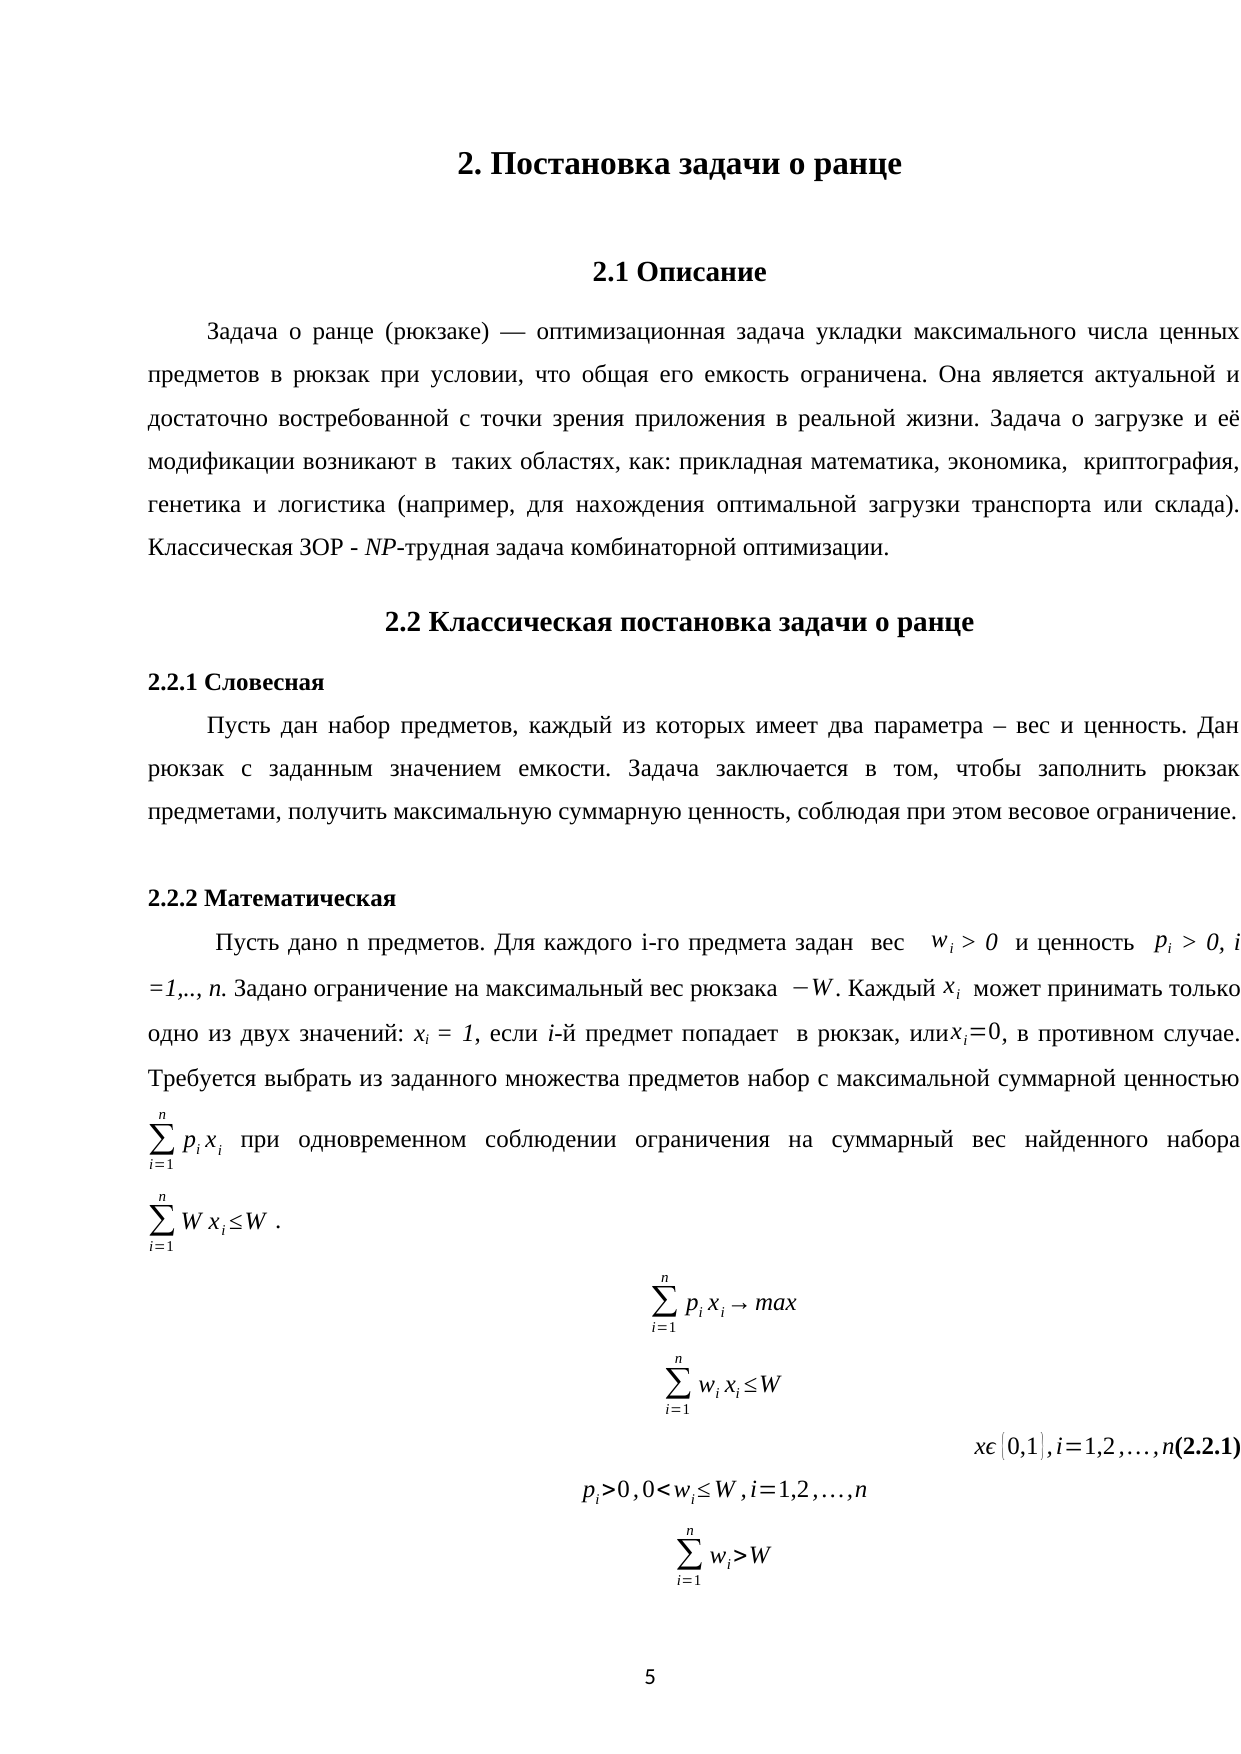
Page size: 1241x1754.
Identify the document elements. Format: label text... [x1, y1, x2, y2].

text Пусть дан набор предметов, каждый из которых имеет два параметра – вес и ценность. Дан рюкзак c заданным значением емкости. Задача заключается в том, чтобы заполнить рюкзак предметами, получить максимальную суммарную ценность, соблюдая при этом весовое ограничение. [148, 710, 1240, 825]
subtitle 2.2 Классическая постановка задачи о ранце [148, 604, 1152, 638]
text 2.2.2 Математическая [148, 883, 1240, 911]
text Задача о ранце (рюкзаке) — оптимизационная задача укладки максимального числа ценных предметов в рюкзак при условии, что общая его емкость ограничена. Она является актуальной и достаточно востребованной с точки зрения приложения в реальной жизни. Задача о загрузке и её модификации возникают в таких областях, как: прикладная математика, экономика, криптография, генетика и логистика (например, для нахождения оптимальной загрузки транспорта или склада). Классическая ЗОР - NP-трудная задача комбинаторной оптимизации. [148, 316, 1240, 561]
text Пусть дано n предметов. Для каждого i-го предмета задан вес > 0 и ценность > 0, i =1,.., n. Задано ограничение на максимальный вес рюкзака . Каждый может принимать только одно из двух значений: xi = 1, если i-й предмет попадает в рюкзак, или, в противном случае. Требуется выбрать из заданного множества предметов набор с максимальной суммарной ценностью при одновременном соблюдении ограничения на суммарный вес найденного набора . [148, 926, 1240, 1254]
text 2.2.1 Словесная [148, 667, 1240, 696]
subtitle 2. Постановка задачи о ранце [148, 143, 1152, 181]
text (2.2.1) [148, 1431, 1240, 1462]
subtitle 2.1 Описание [162, 254, 1152, 287]
